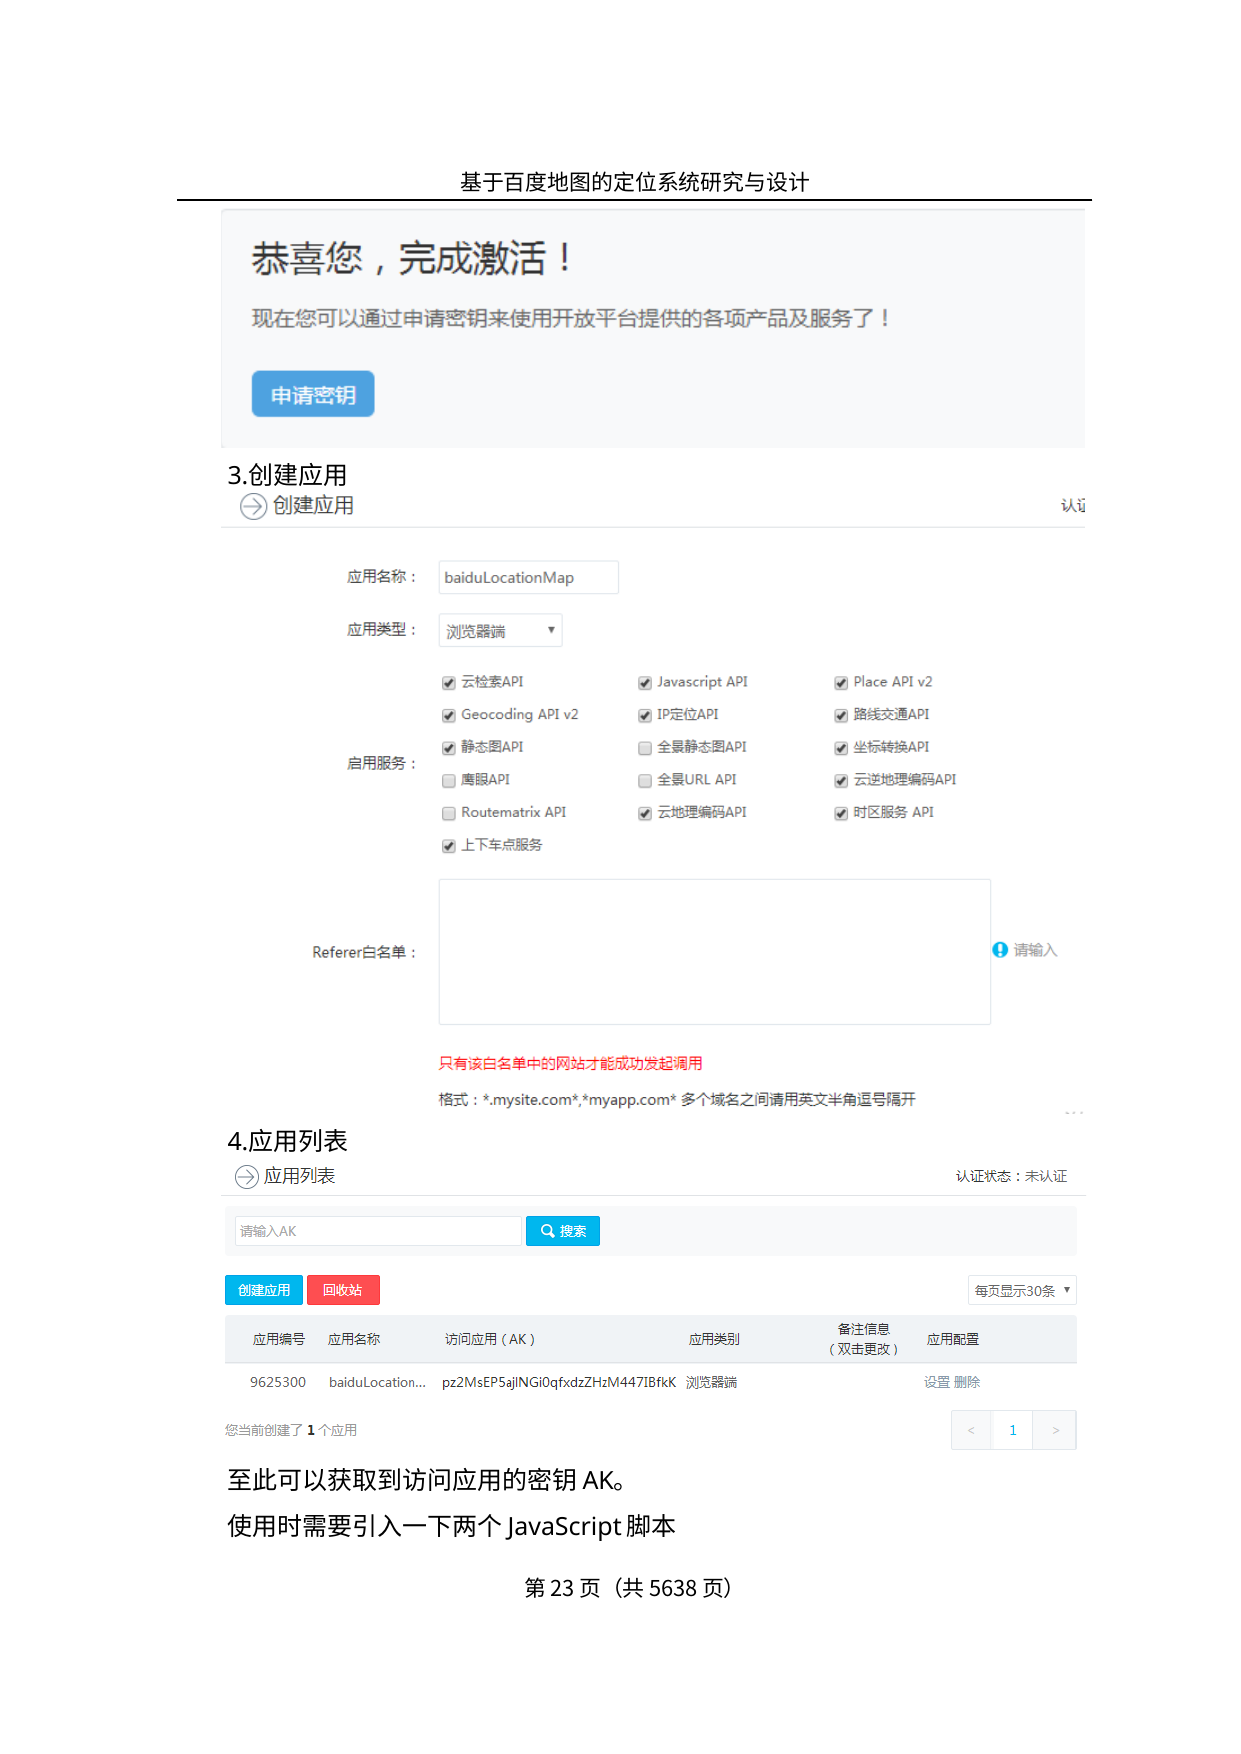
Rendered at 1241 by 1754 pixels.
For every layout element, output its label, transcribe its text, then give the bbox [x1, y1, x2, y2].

text 3.创建应用 [177, 447, 1092, 493]
picture [221, 493, 1085, 1114]
text 至此可以获取到访问应用的密钥AK。 [177, 1453, 1092, 1499]
text 4.应用列表 [177, 1113, 1092, 1159]
picture [221, 206, 1085, 448]
text 使用时需要引入一下两个JavaScript脚本 [177, 1499, 1092, 1545]
picture [221, 1159, 1087, 1454]
